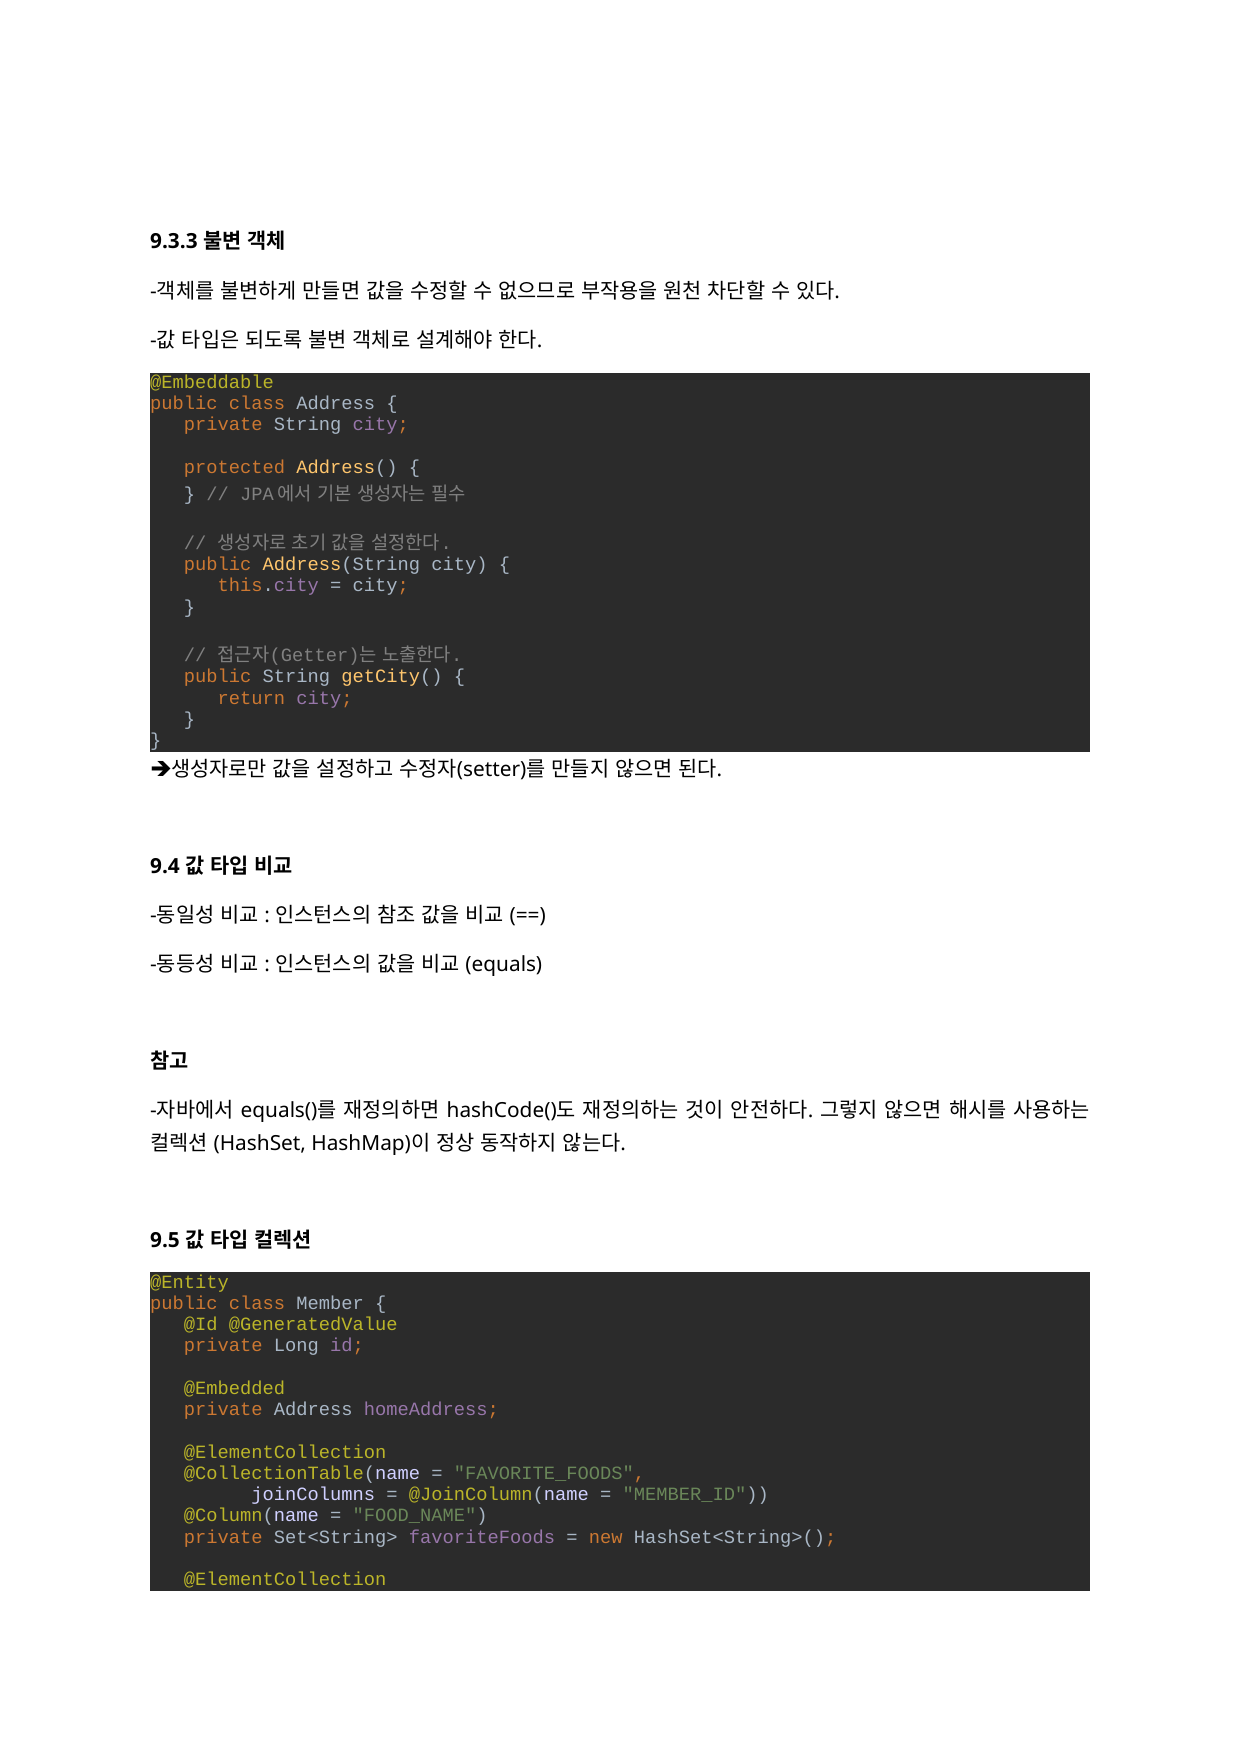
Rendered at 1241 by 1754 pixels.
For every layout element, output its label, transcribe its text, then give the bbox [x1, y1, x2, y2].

text 9.3.3 불변 객체 [150, 224, 1090, 255]
text -객체를 불변하게 만들면 값을 수정할 수 없으므로 부작용을 원천 차단할 수 있다. [150, 274, 1090, 304]
text -동등성 비교 : 인스턴스의 값을 비교 (equals) [150, 948, 1090, 978]
text 참고 [150, 1044, 1090, 1074]
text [150, 1272, 1090, 1591]
text -자바에서 equals()를 재정의하면 hashCode()도 재정의하는 것이 안전하다. 그렇지 않으면 해시를 사용하는 컬렉션 (HashSet, HashMap)이 정상 동작하지 않는다. [150, 1094, 1090, 1157]
text -동일성 비교 : 인스턴스의 참조 값을 비교 (==) [150, 898, 1090, 929]
text @Embeddable public class Address { private String city; protected Address() { } // JPA에서 기본 생성자는 필수 // 생성자로 초기 값을 설정한다. public Address(String city) { this.city = city; } // 접근자(Getter)는 노출한다. public String getCity() { return city; } } [150, 373, 1090, 752]
text -값 타입은 되도록 불변 객체로 설계해야 한다. [150, 323, 1090, 353]
text 9.5 값 타입 컬렉션 [150, 1223, 1090, 1253]
text 9.4 값 타입 비교 [150, 849, 1090, 879]
text 생성자로만 값을 설정하고 수정자(setter)를 만들지 않으면 된다. [150, 752, 1090, 783]
